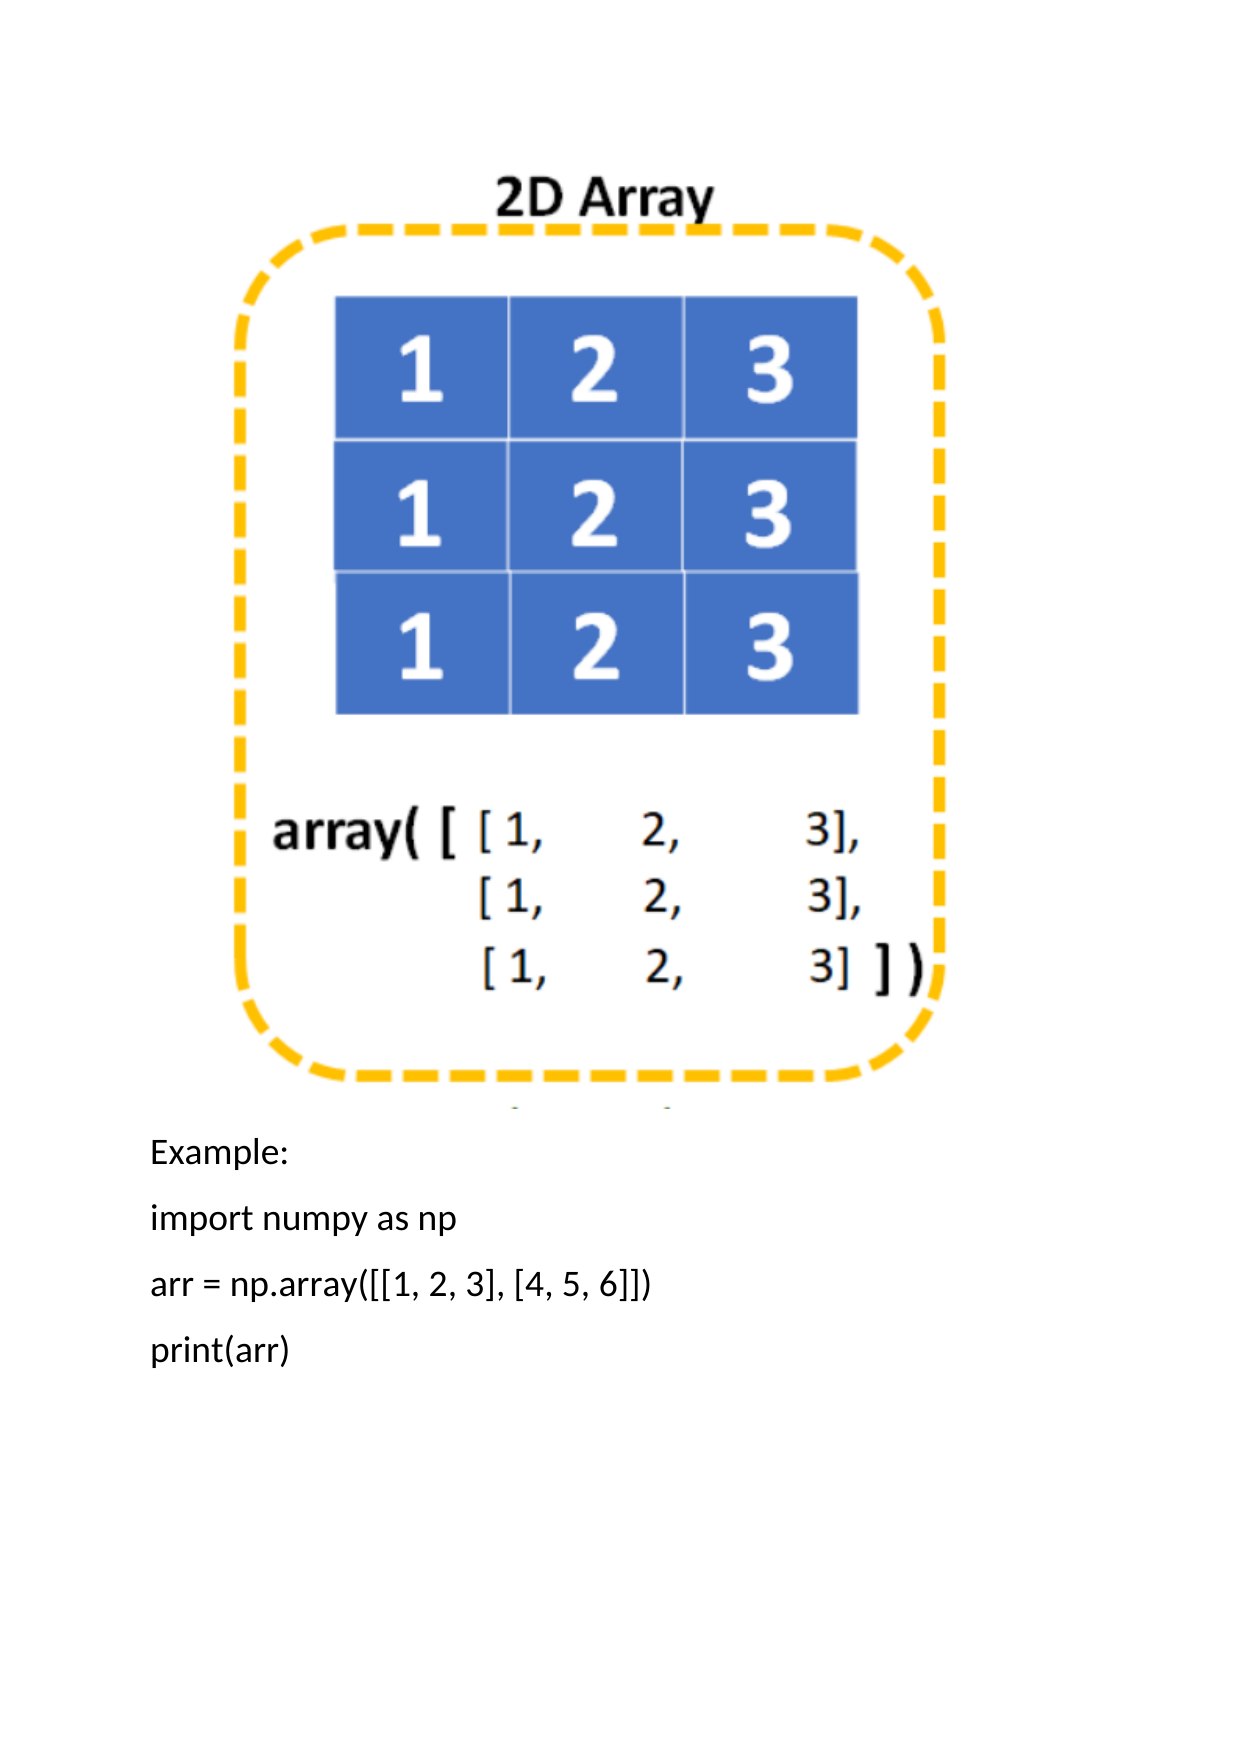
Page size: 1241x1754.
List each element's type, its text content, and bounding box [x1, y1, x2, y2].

text Example: [150, 1128, 1090, 1174]
text import numpy as np [150, 1194, 1090, 1240]
text print(arr) [150, 1326, 1090, 1372]
picture [150, 150, 1031, 1109]
text arr = np.array([[1, 2, 3], [4, 5, 6]]) [150, 1260, 1090, 1306]
